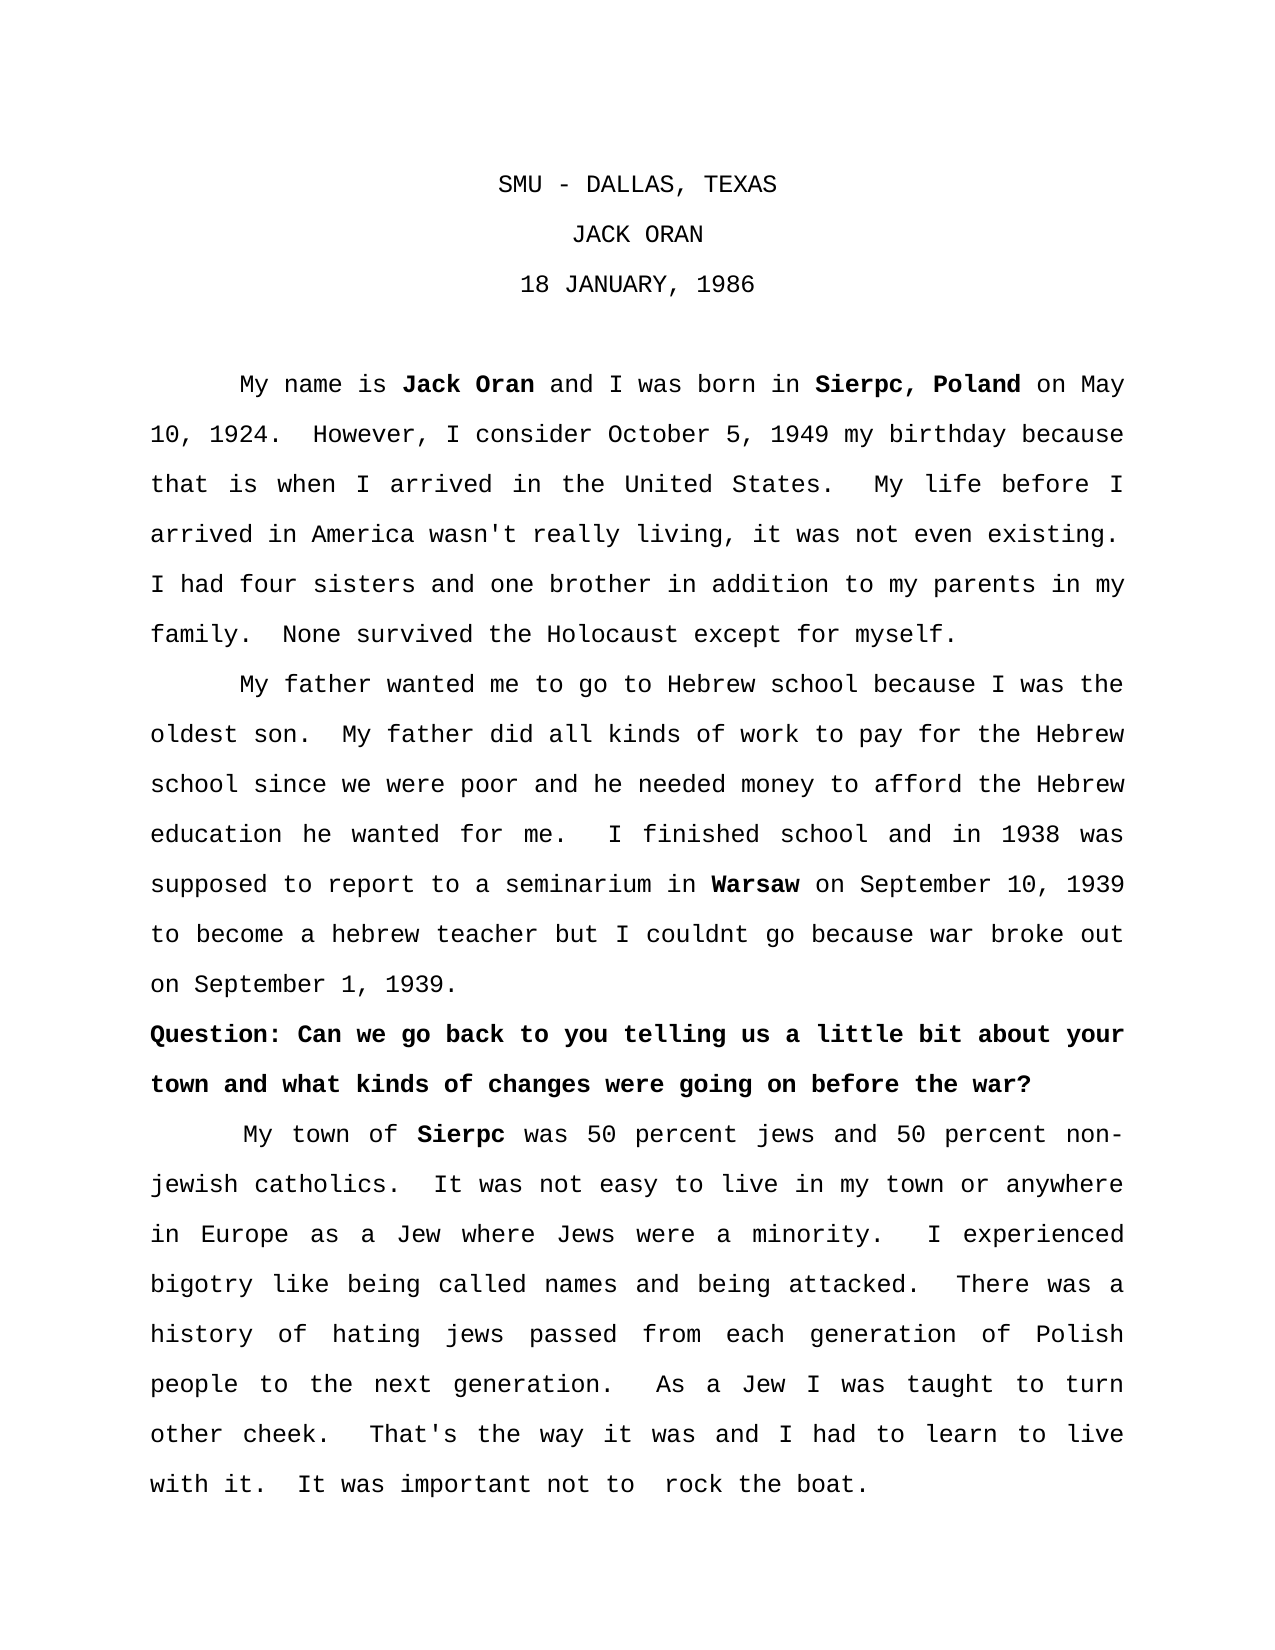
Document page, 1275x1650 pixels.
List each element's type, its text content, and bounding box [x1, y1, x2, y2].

text My town of Sierpc was 50 percent jews and 50 percent non-jewish catholics. It was not easy to live in my town or anywhere in Europe as a Jew where Jews were a minority. I experienced bigotry like being called names and being attacked. There was a history of hating jews passed from each generation of Polish people to the next generation. As a Jew I was taught to turn other cheek. That's the way it was and I had to learn to live with it. It was important not to rock the boat. [150, 1100, 1125, 1500]
text My name is Jack Oran and I was born in Sierpc, Poland on May 10, 1924. However, I consider October 5, 1949 my birthday because that is when I arrived in the United States. My life before I arrived in America wasn't really living, it was not even existing. [150, 350, 1125, 550]
text My father wanted me to go to Hebrew school because I was the oldest son. My father did all kinds of work to pay for the Hebrew school since we were poor and he needed money to afford the Hebrew education he wanted for me. I finished school and in 1938 was supposed to report to a seminarium in Warsaw on September 10, 1939 to become a hebrew teacher but I couldnt go because war broke out on September 1, 1939. [150, 650, 1125, 1000]
text Question: Can we go back to you telling us a little bit about your town and what kinds of changes were going on before the war? [150, 1000, 1125, 1100]
text JACK ORAN [150, 200, 1125, 250]
text 18 JANUARY, 1986 [150, 250, 1125, 300]
text I had four sisters and one brother in addition to my parents in my family. None survived the Holocaust except for myself. [150, 550, 1125, 650]
text SMU - DALLAS, TEXAS [150, 150, 1125, 200]
